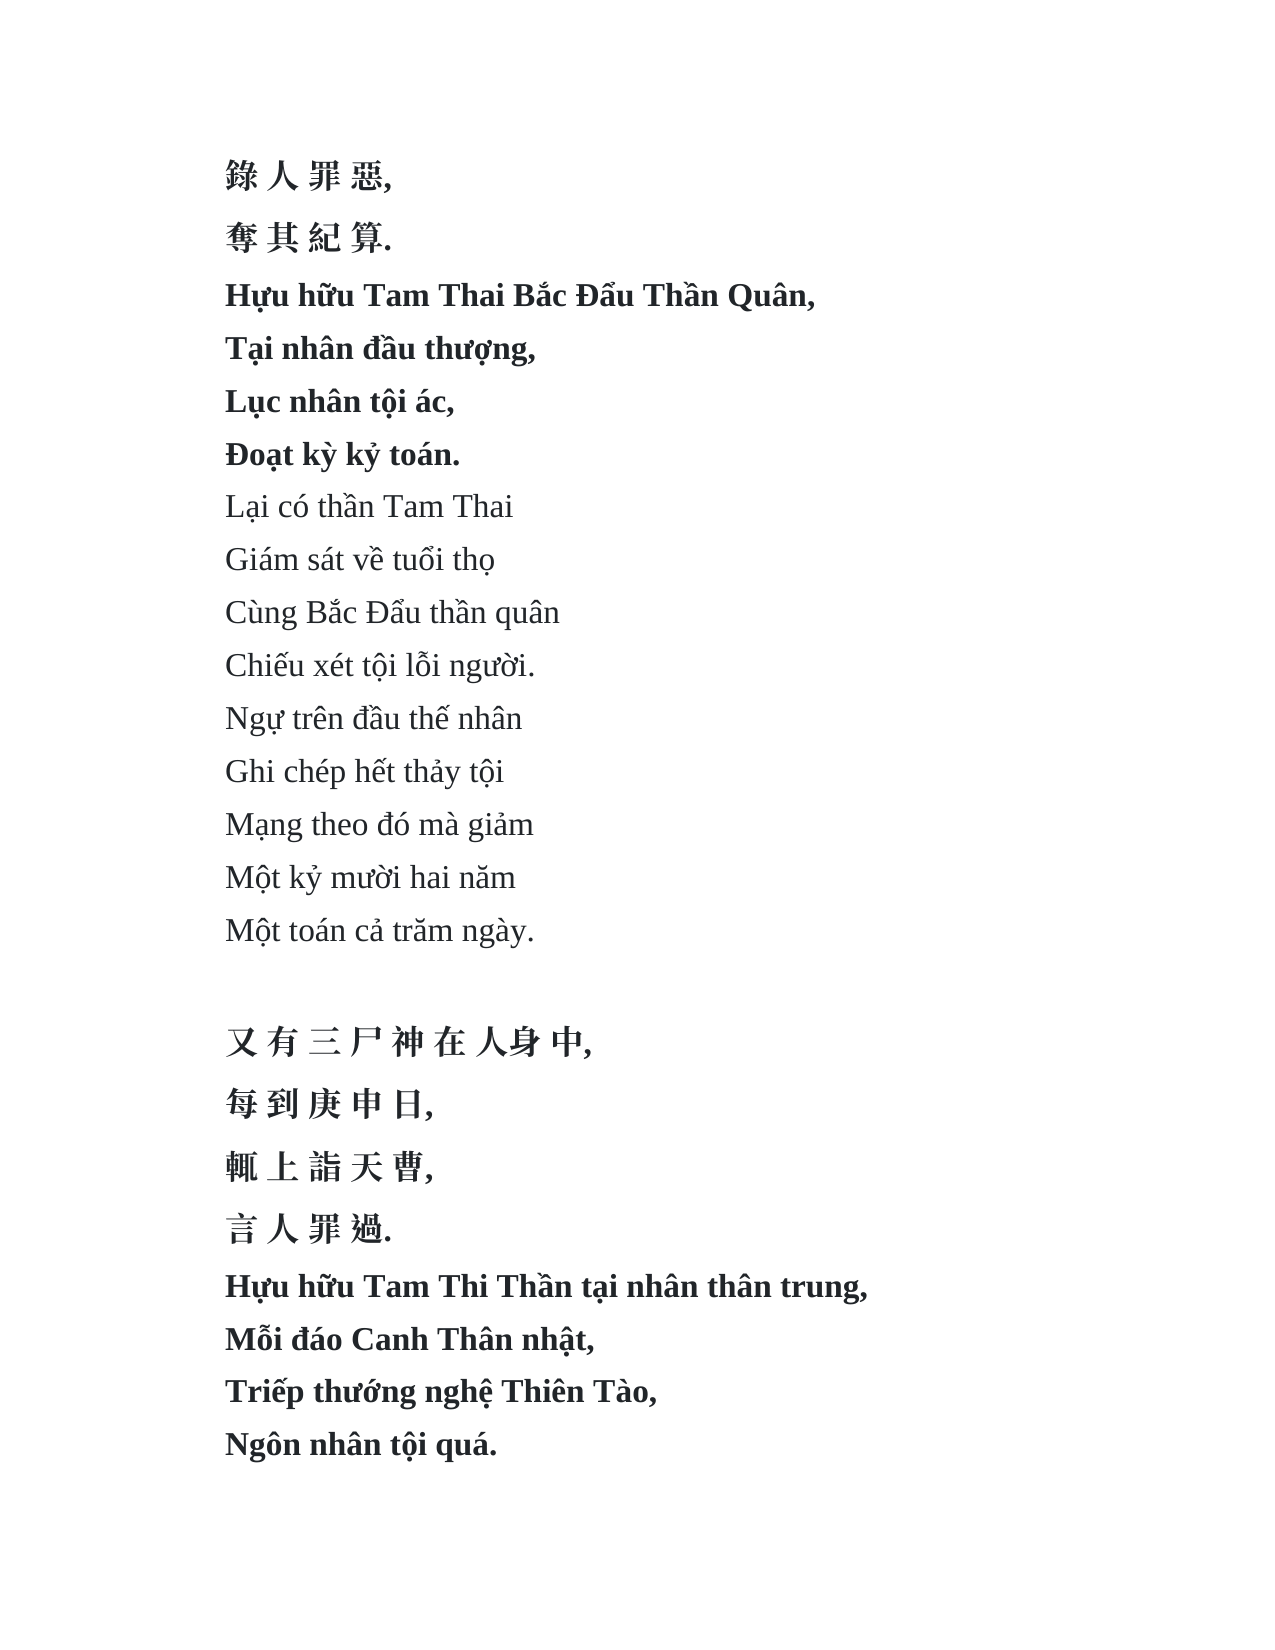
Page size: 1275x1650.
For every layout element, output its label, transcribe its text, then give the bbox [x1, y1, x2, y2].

text Mỗi đáo Canh Thân nhật, [150, 1319, 1125, 1357]
text Một kỷ mười hai năm [150, 857, 1125, 895]
text Đoạt kỳ kỷ toán. [150, 434, 1125, 472]
text 又 有 三 尸 神 在 人身 中, [150, 1016, 1125, 1064]
text Lục nhân tội ác, [150, 381, 1125, 419]
text Hựu hữu Tam Thai Bắc Đẩu Thần Quân, [150, 275, 1125, 313]
text 每 到 庚 申 日, [150, 1078, 1125, 1126]
text 錄 人 罪 惡, [150, 150, 1125, 198]
text Giám sát về tuổi thọ [150, 539, 1125, 578]
text Ngự trên đầu thế nhân [150, 698, 1125, 737]
text Hựu hữu Tam Thi Thần tại nhân thân trung, [150, 1266, 1125, 1304]
text Một toán cả trăm ngày. [150, 910, 1125, 948]
text Chiếu xét tội lỗi người. [150, 645, 1125, 684]
text Tại nhân đầu thượng, [150, 328, 1125, 366]
text 輒 上 詣 天 曹, [150, 1141, 1125, 1189]
text Cùng Bắc Đẩu thần quân [150, 592, 1125, 631]
text 奪 其 紀 算. [150, 212, 1125, 260]
text Lại có thần Tam Thai [150, 487, 1125, 525]
text Triếp thướng nghệ Thiên Tào, [150, 1372, 1125, 1410]
text 言 人 罪 過. [150, 1203, 1125, 1251]
text Mạng theo đó mà giảm [150, 804, 1125, 842]
text Ghi chép hết thảy tội [150, 751, 1125, 789]
text Ngôn nhân tội quá. [150, 1424, 1125, 1463]
